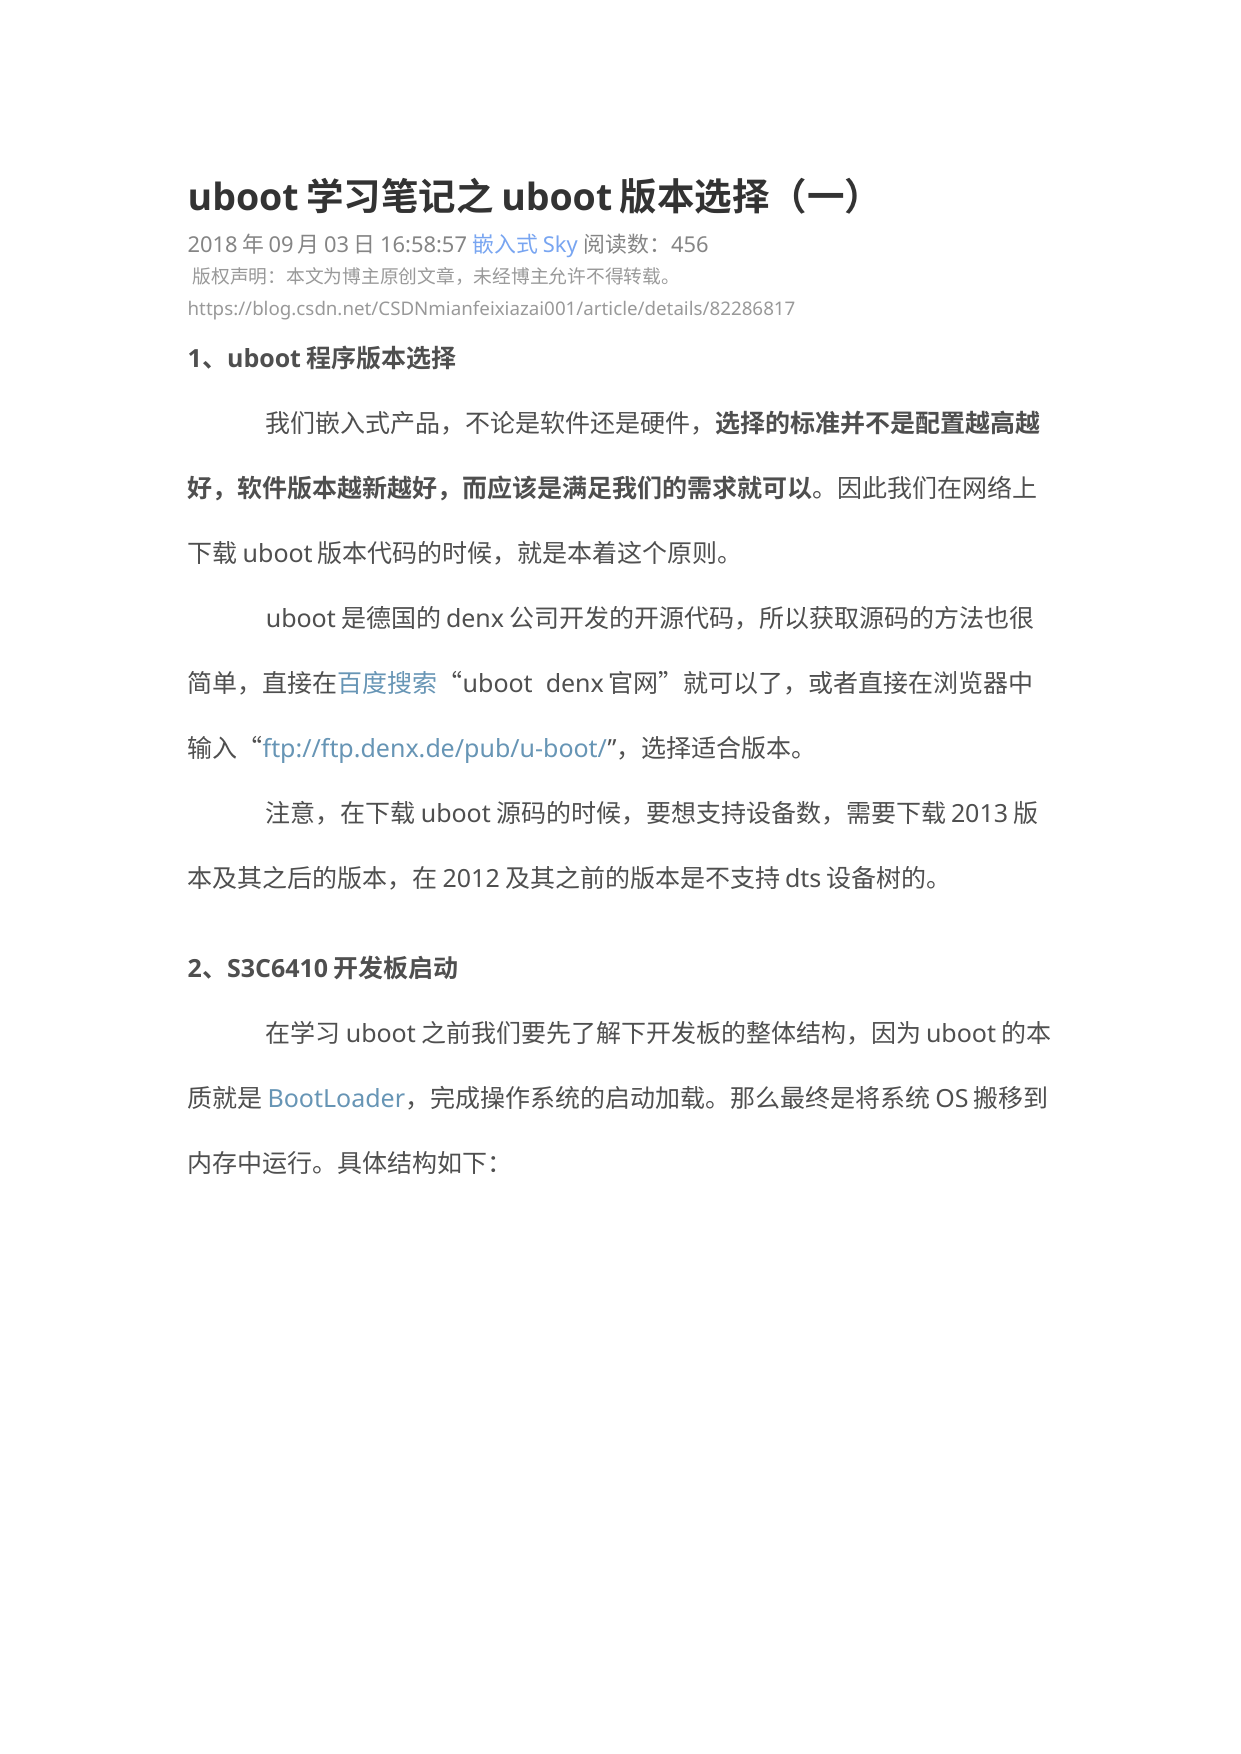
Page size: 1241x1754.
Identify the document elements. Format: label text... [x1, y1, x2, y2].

text uboot学习笔记之uboot版本选择（一） [187, 162, 1053, 227]
text 2、S3C6410开发板启动 [187, 934, 1053, 999]
text 1、uboot程序版本选择 [187, 324, 1053, 389]
text 2018年09月03日 16:58:57 嵌入式Sky 阅读数：456 [187, 227, 1053, 259]
text 我们嵌入式产品，不论是软件还是硬件，选择的标准并不是配置越高越好，软件版本越新越好，而应该是满足我们的需求就可以。因此我们在网络上下载uboot版本代码的时候，就是本着这个原则。 [187, 389, 1053, 584]
text uboot是德国的denx公司开发的开源代码，所以获取源码的方法也很简单，直接在百度搜索“uboot denx官网”就可以了，或者直接在浏览器中输入“ftp://ftp.denx.de/pub/u-boot/”，选择适合版本。 [187, 584, 1053, 779]
text 在学习uboot之前我们要先了解下开发板的整体结构，因为uboot的本质就是BootLoader，完成操作系统的启动加载。那么最终是将系统OS搬移到内存中运行。具体结构如下： [187, 999, 1053, 1194]
text 版权声明：本文为博主原创文章，未经博主允许不得转载。 https://blog.csdn.net/CSDNmianfeixiazai001/article/details/82286817 [187, 259, 1053, 324]
text 注意，在下载uboot源码的时候，要想支持设备数，需要下载2013版本及其之后的版本，在2012及其之前的版本是不支持dts设备树的。 [187, 779, 1053, 909]
